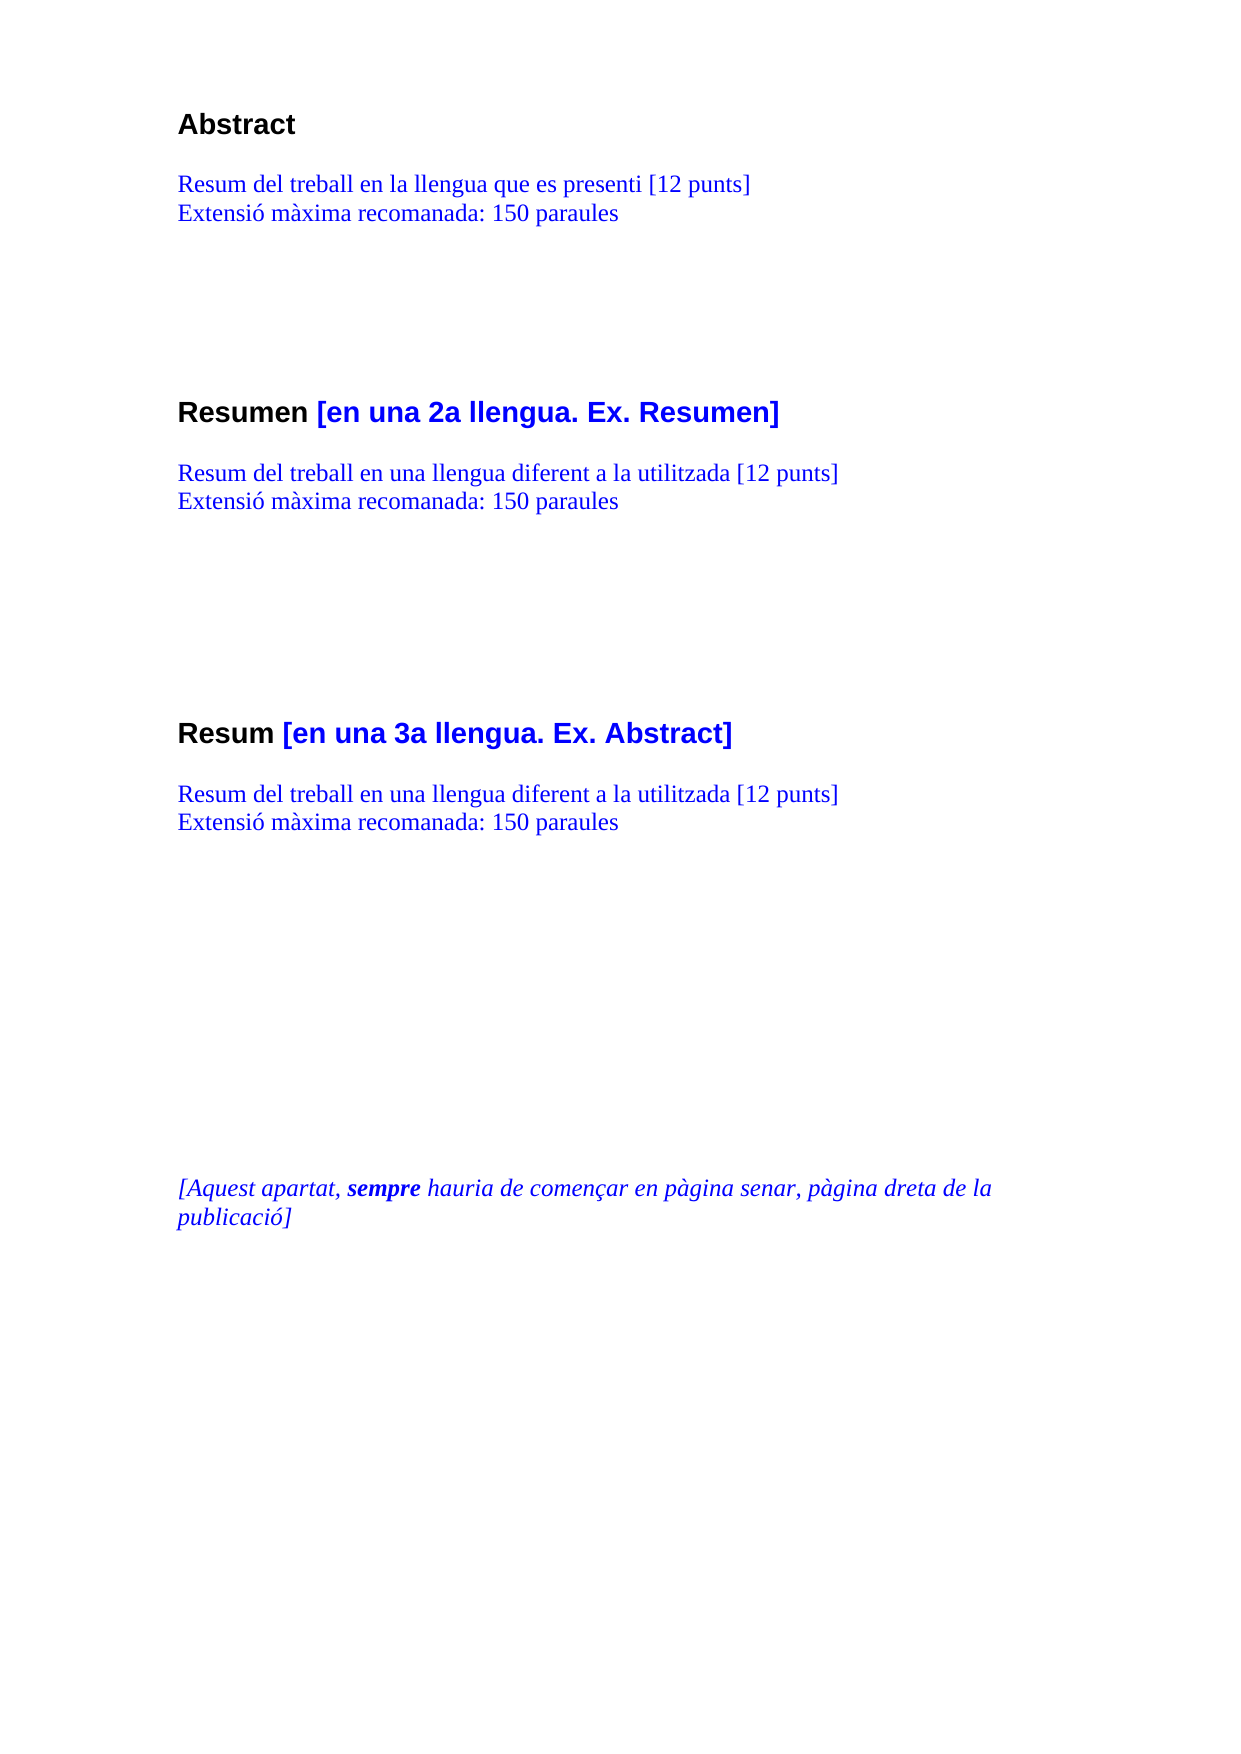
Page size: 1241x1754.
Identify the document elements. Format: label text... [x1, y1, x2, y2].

text Extensió màxima recomanada: 150 paraules [177, 486, 1063, 515]
text Extensió màxima recomanada: 150 paraules [177, 198, 1063, 227]
text Extensió màxima recomanada: 150 paraules [177, 807, 1063, 836]
text Resum del treball en una llengua diferent a la utilitzada [12 punts] [177, 779, 1063, 807]
text Resumen [en una 2a llengua. Ex. Resumen] [177, 395, 1063, 429]
text Resum [en una 3a llengua. Ex. Abstract] [177, 716, 1063, 750]
text [Aquest apartat, sempre hauria de començar en pàgina senar, pàgina dreta de la publicació] [177, 1173, 1063, 1231]
text Resum del treball en la llengua que es presenti [12 punts] [177, 169, 1063, 198]
text Resum del treball en una llengua diferent a la utilitzada [12 punts] [177, 458, 1063, 486]
text Abstract [177, 107, 1063, 141]
